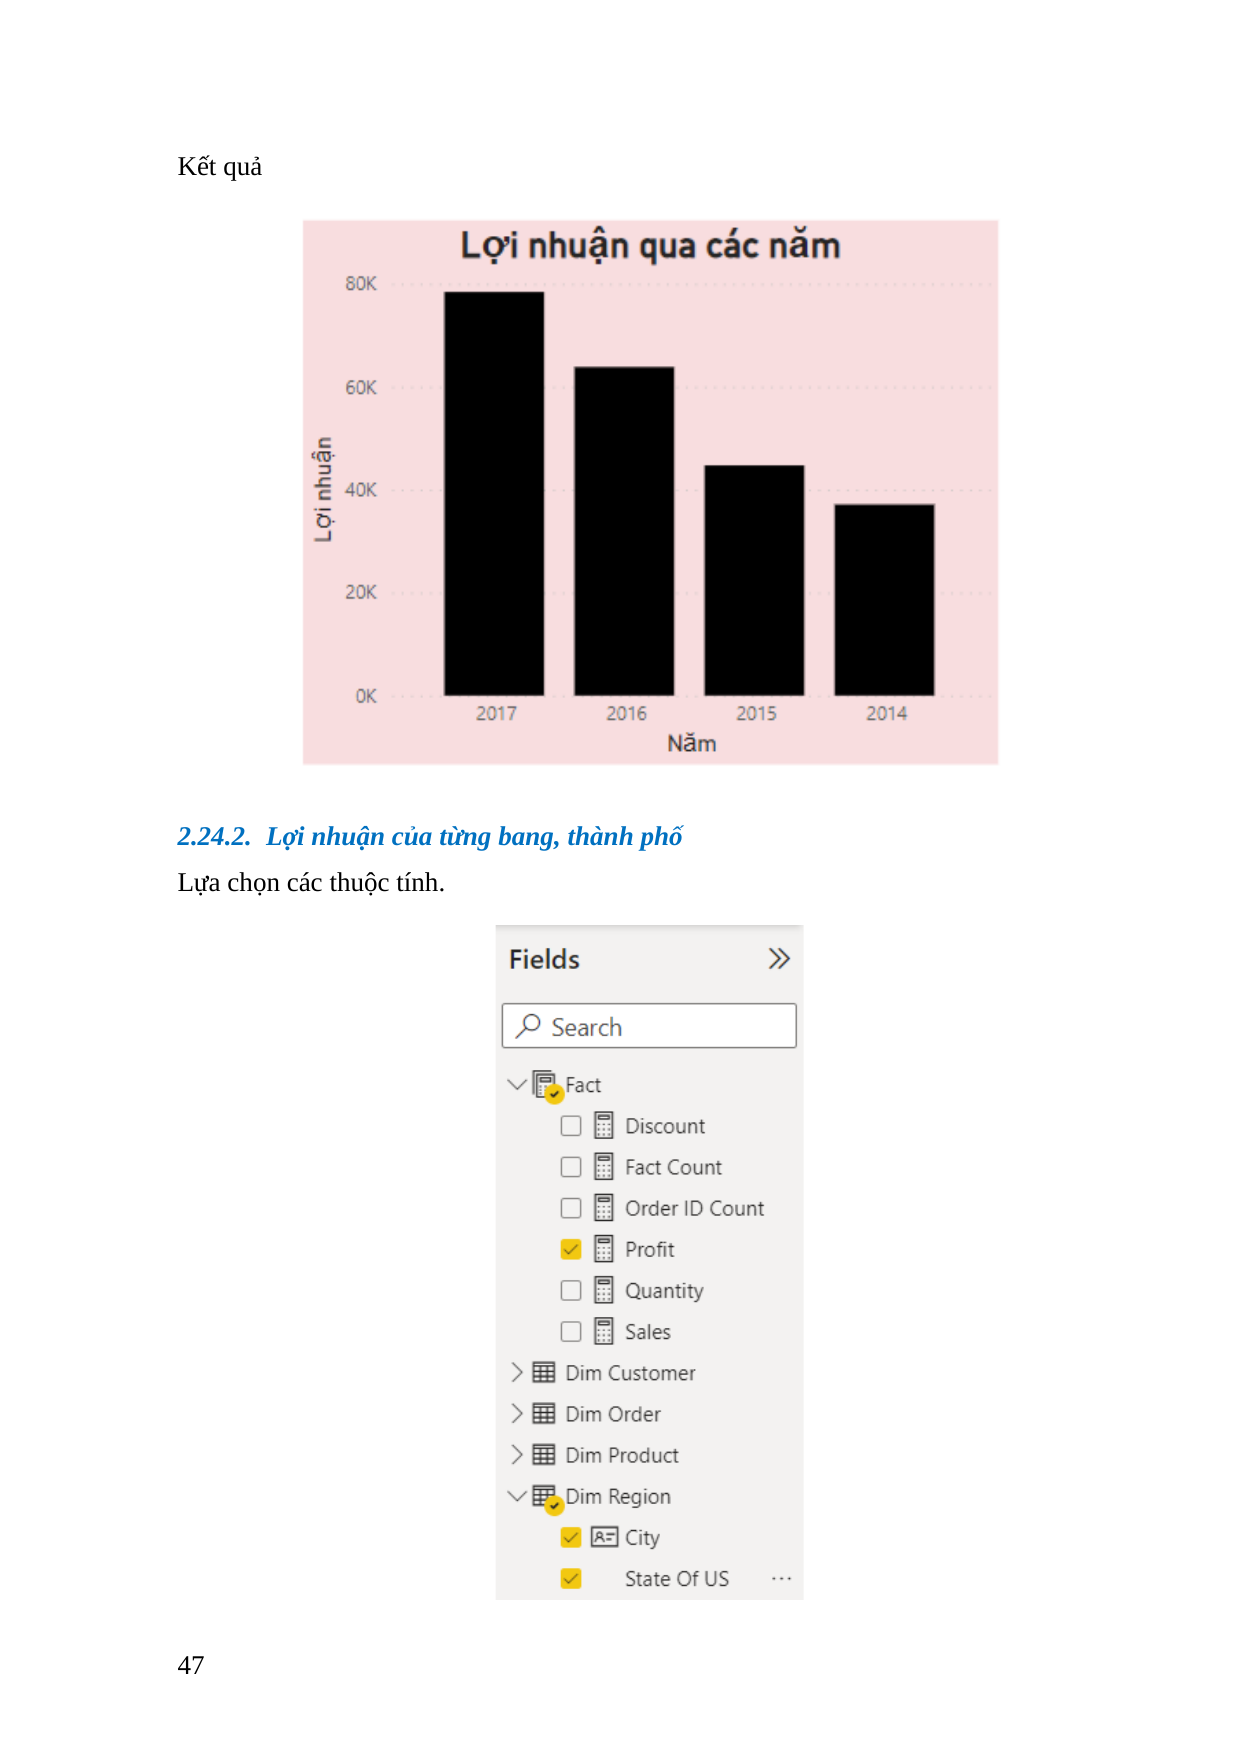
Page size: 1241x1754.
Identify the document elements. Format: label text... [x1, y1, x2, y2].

picture [495, 925, 804, 1600]
text Lựa chọn các thuộc tính. [177, 866, 1122, 898]
text Kết quả [177, 150, 1122, 181]
picture [293, 209, 1007, 776]
subtitle Lợi nhuận của từng bang, thành phố [177, 820, 1122, 851]
